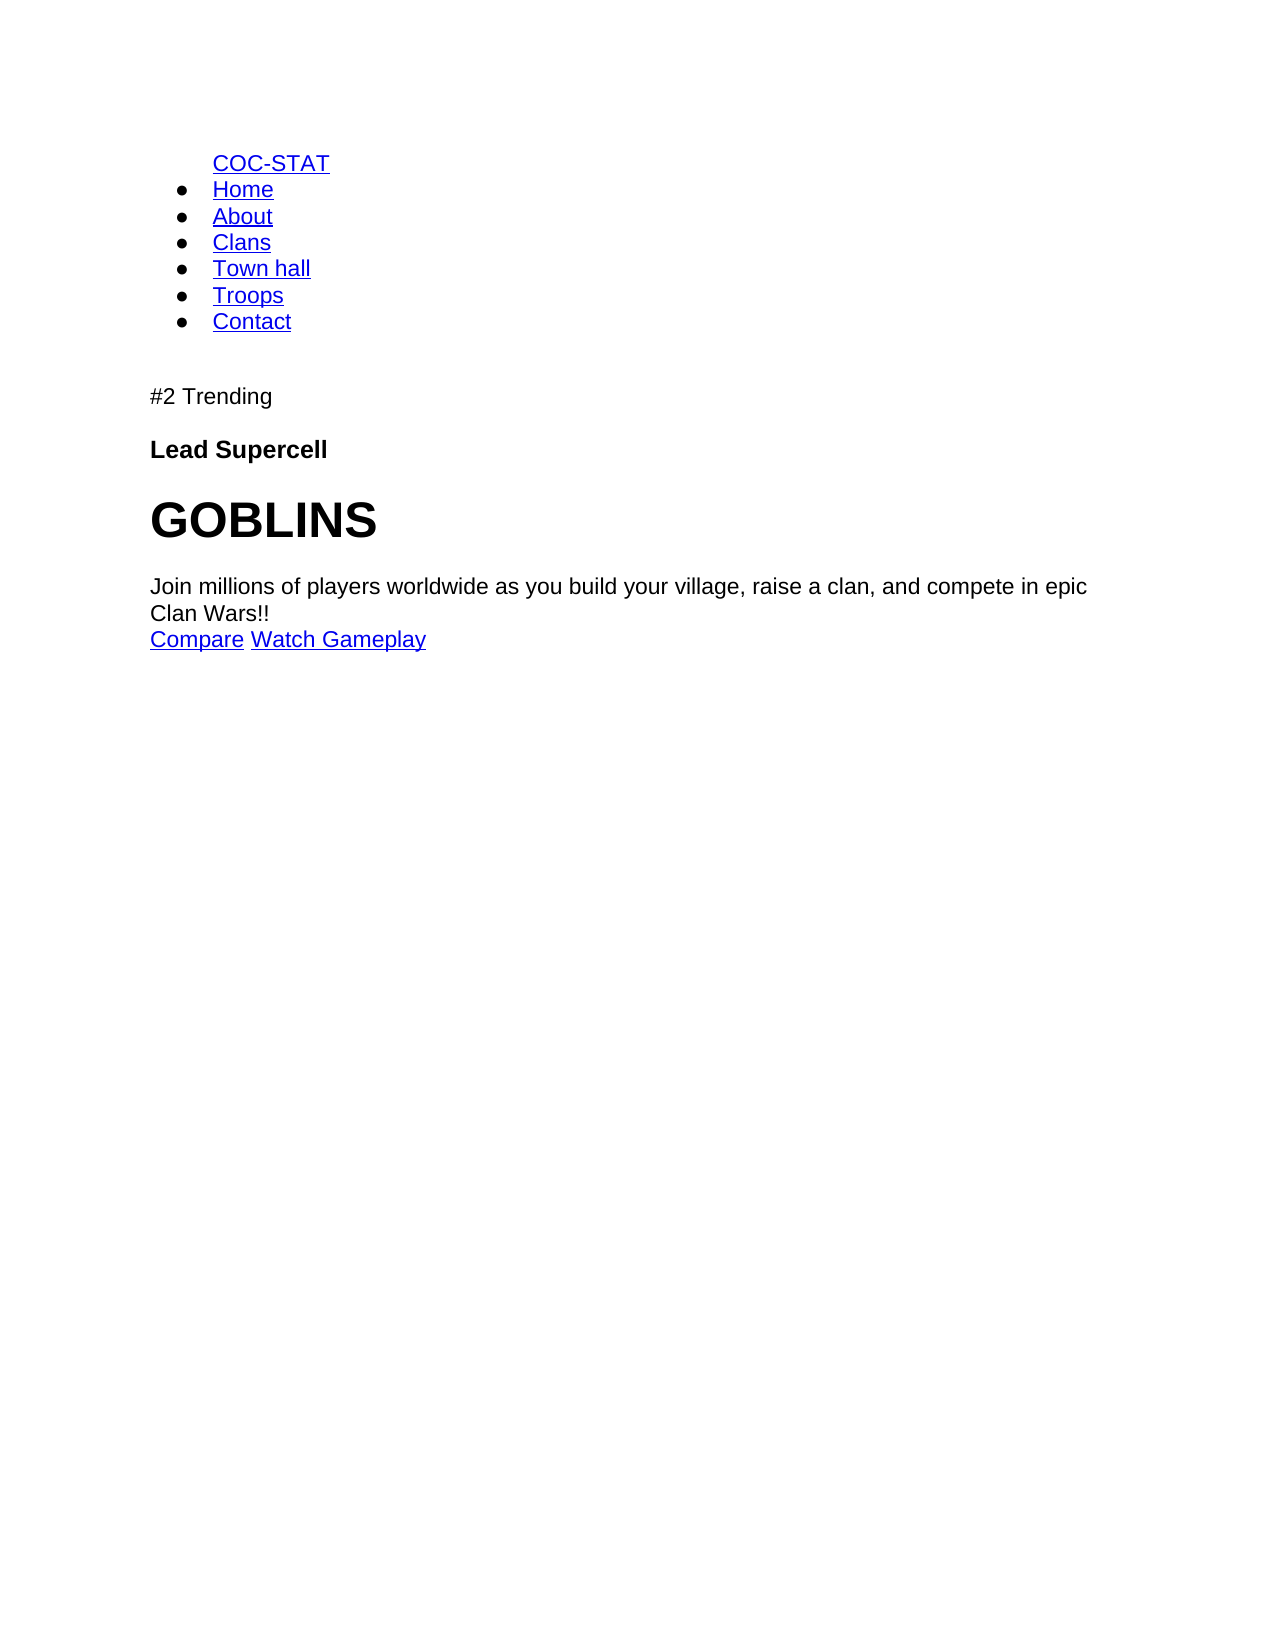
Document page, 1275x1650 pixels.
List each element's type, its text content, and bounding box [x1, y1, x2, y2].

list Town hall [175, 255, 1125, 282]
text #2 Trending [150, 383, 1125, 409]
subtitle Lead Supercell [150, 436, 1125, 464]
subtitle GOBLINS [150, 491, 1125, 548]
list Troops [175, 282, 1125, 308]
list About [175, 203, 1125, 229]
list Contact [175, 308, 1125, 334]
text Compare Watch Gameplay [150, 626, 1125, 652]
list Clans [175, 229, 1125, 255]
text Join millions of players worldwide as you build your village, raise a clan, and compete in epic Clan Wars!! [150, 573, 1125, 626]
list Home [175, 176, 1125, 203]
text COC-STAT [212, 150, 1125, 176]
